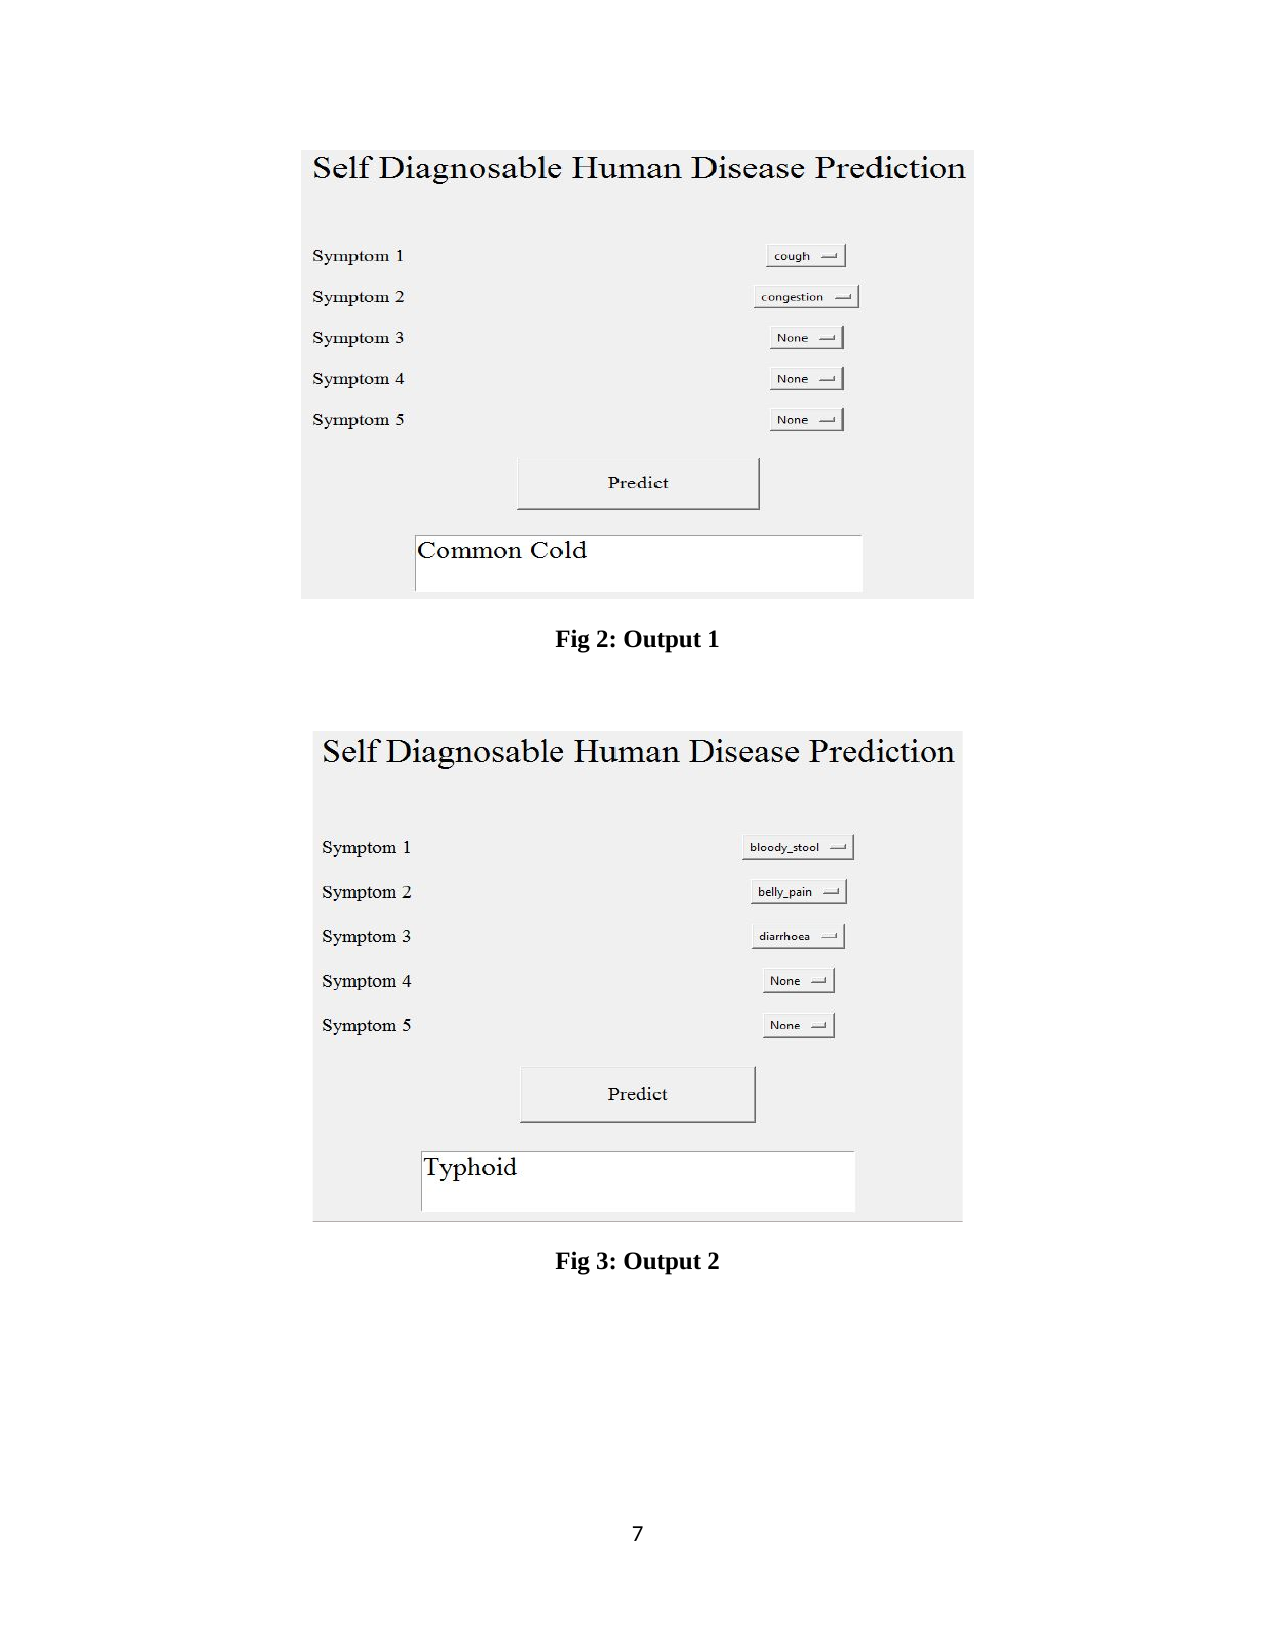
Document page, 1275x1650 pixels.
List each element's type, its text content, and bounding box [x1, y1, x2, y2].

text Fig 2: Output 1 [150, 624, 1125, 653]
text Fig 3: Output 2 [150, 1246, 1125, 1275]
picture [301, 150, 974, 599]
picture [312, 731, 963, 1222]
